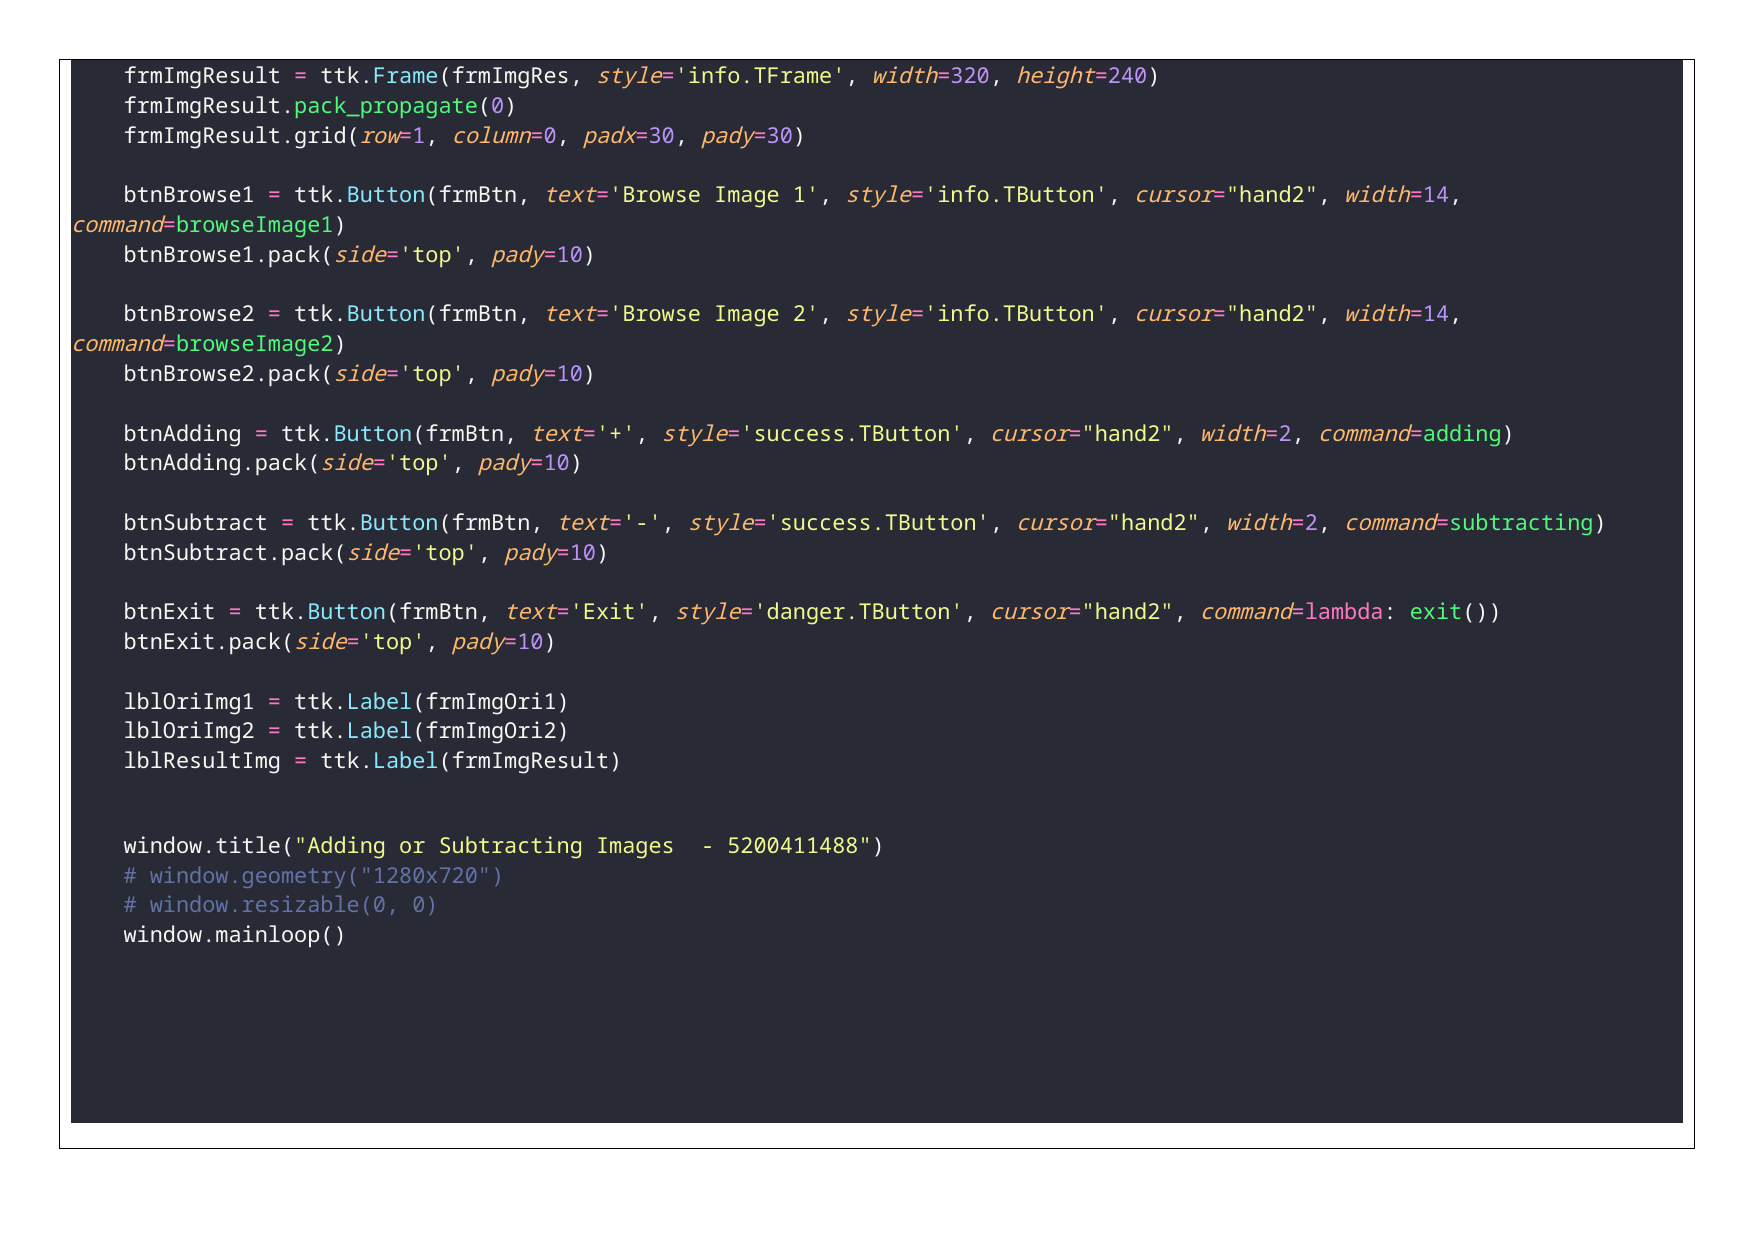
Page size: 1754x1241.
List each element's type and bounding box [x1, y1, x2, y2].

table_cell [60, 60, 1694, 1148]
